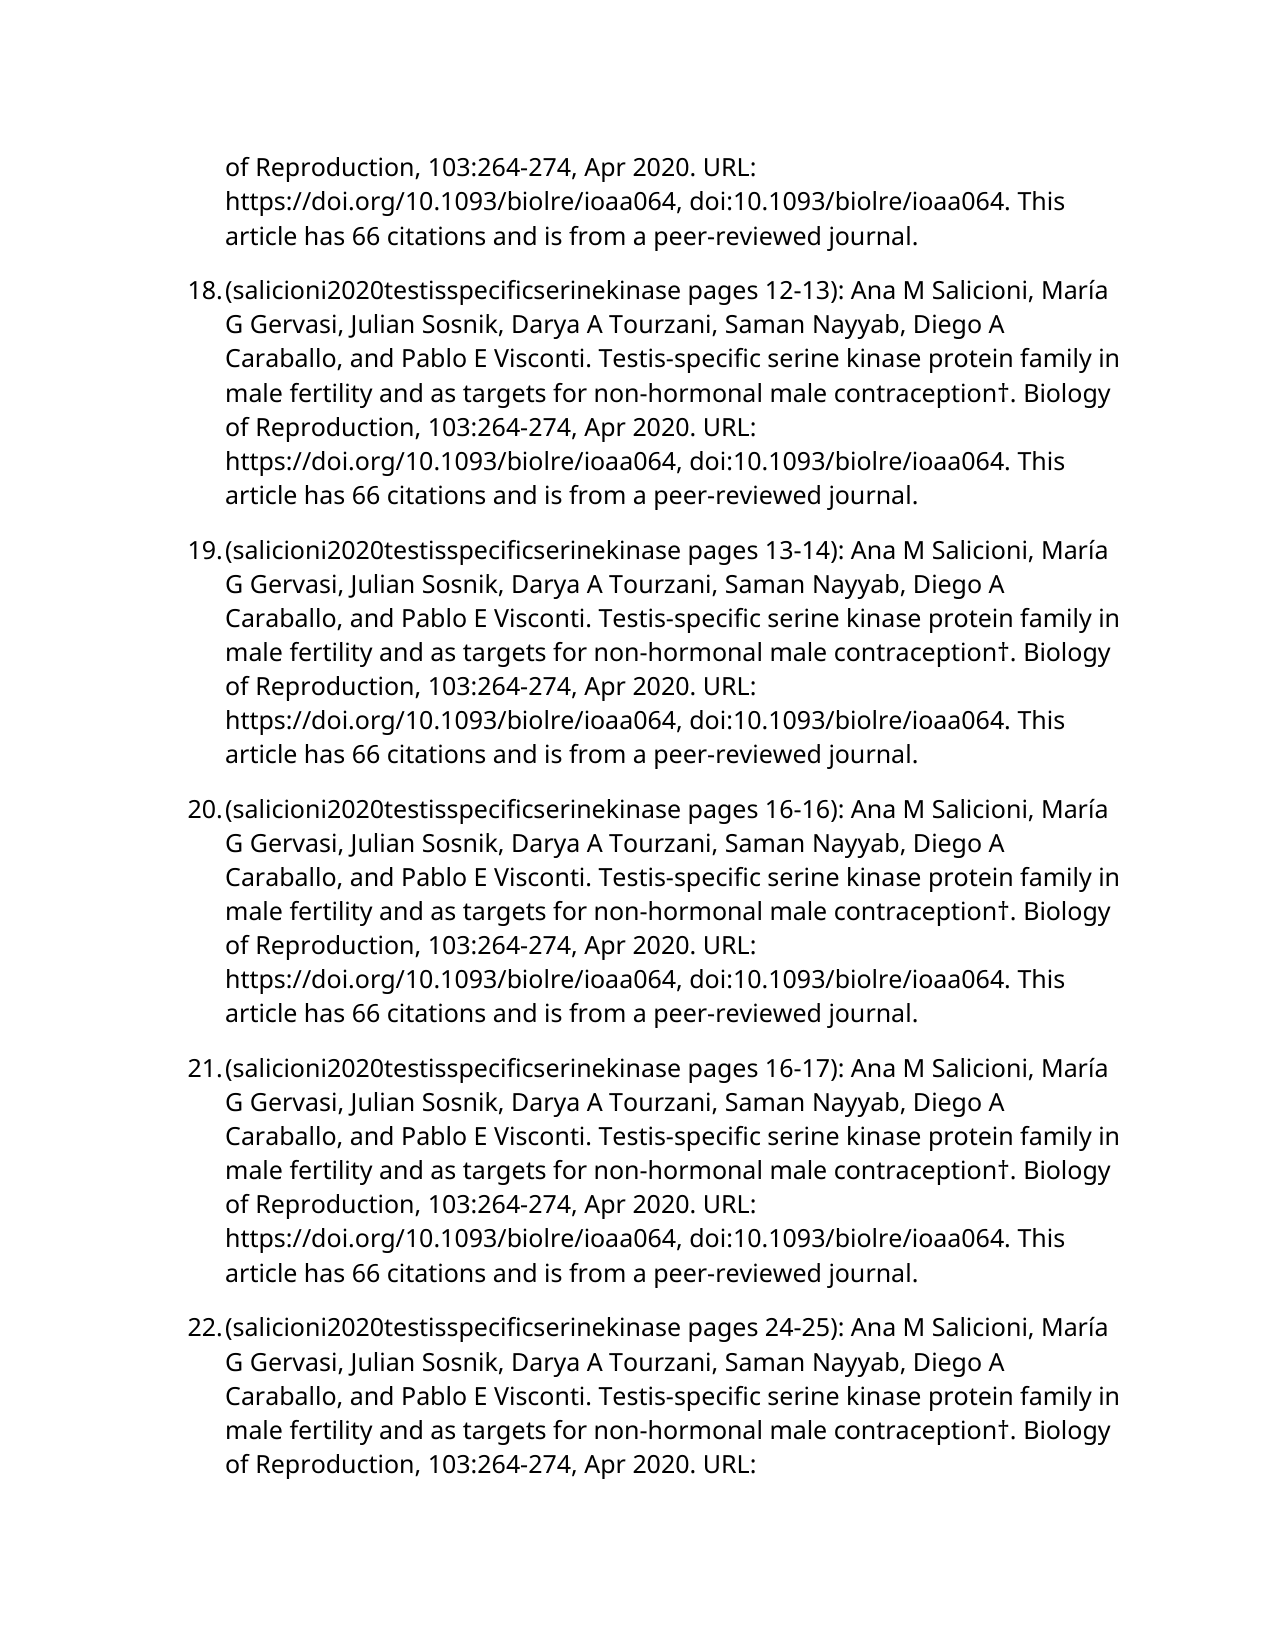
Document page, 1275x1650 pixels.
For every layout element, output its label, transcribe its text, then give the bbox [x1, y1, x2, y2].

list (salicioni2020testisspecificserinekinase pages 16-17): Ana M Salicioni, María G Gervasi, Julian Sosnik, Darya A Tourzani, Saman Nayyab, Diego A Caraballo, and Pablo E Visconti. Testis-specific serine kinase protein family in male fertility and as targets for non-hormonal male contraception†. Biology of Reproduction, 103:264-274, Apr 2020. URL: https://doi.org/10.1093/biolre/ioaa064, doi:10.1093/biolre/ioaa064. This article has 66 citations and is from a peer-reviewed journal. [187, 1051, 1125, 1289]
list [187, 1310, 1125, 1480]
list (salicioni2020testisspecificserinekinase pages 13-14): Ana M Salicioni, María G Gervasi, Julian Sosnik, Darya A Tourzani, Saman Nayyab, Diego A Caraballo, and Pablo E Visconti. Testis-specific serine kinase protein family in male fertility and as targets for non-hormonal male contraception†. Biology of Reproduction, 103:264-274, Apr 2020. URL: https://doi.org/10.1093/biolre/ioaa064, doi:10.1093/biolre/ioaa064. This article has 66 citations and is from a peer-reviewed journal. [187, 532, 1125, 771]
list (salicioni2020testisspecificserinekinase pages 16-16): Ana M Salicioni, María G Gervasi, Julian Sosnik, Darya A Tourzani, Saman Nayyab, Diego A Caraballo, and Pablo E Visconti. Testis-specific serine kinase protein family in male fertility and as targets for non-hormonal male contraception†. Biology of Reproduction, 103:264-274, Apr 2020. URL: https://doi.org/10.1093/biolre/ioaa064, doi:10.1093/biolre/ioaa064. This article has 66 citations and is from a peer-reviewed journal. [187, 792, 1125, 1030]
list (salicioni2020testisspecificserinekinase pages 12-13): Ana M Salicioni, María G Gervasi, Julian Sosnik, Darya A Tourzani, Saman Nayyab, Diego A Caraballo, and Pablo E Visconti. Testis-specific serine kinase protein family in male fertility and as targets for non-hormonal male contraception†. Biology of Reproduction, 103:264-274, Apr 2020. URL: https://doi.org/10.1093/biolre/ioaa064, doi:10.1093/biolre/ioaa064. This article has 66 citations and is from a peer-reviewed journal. [187, 273, 1125, 511]
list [187, 150, 1125, 252]
